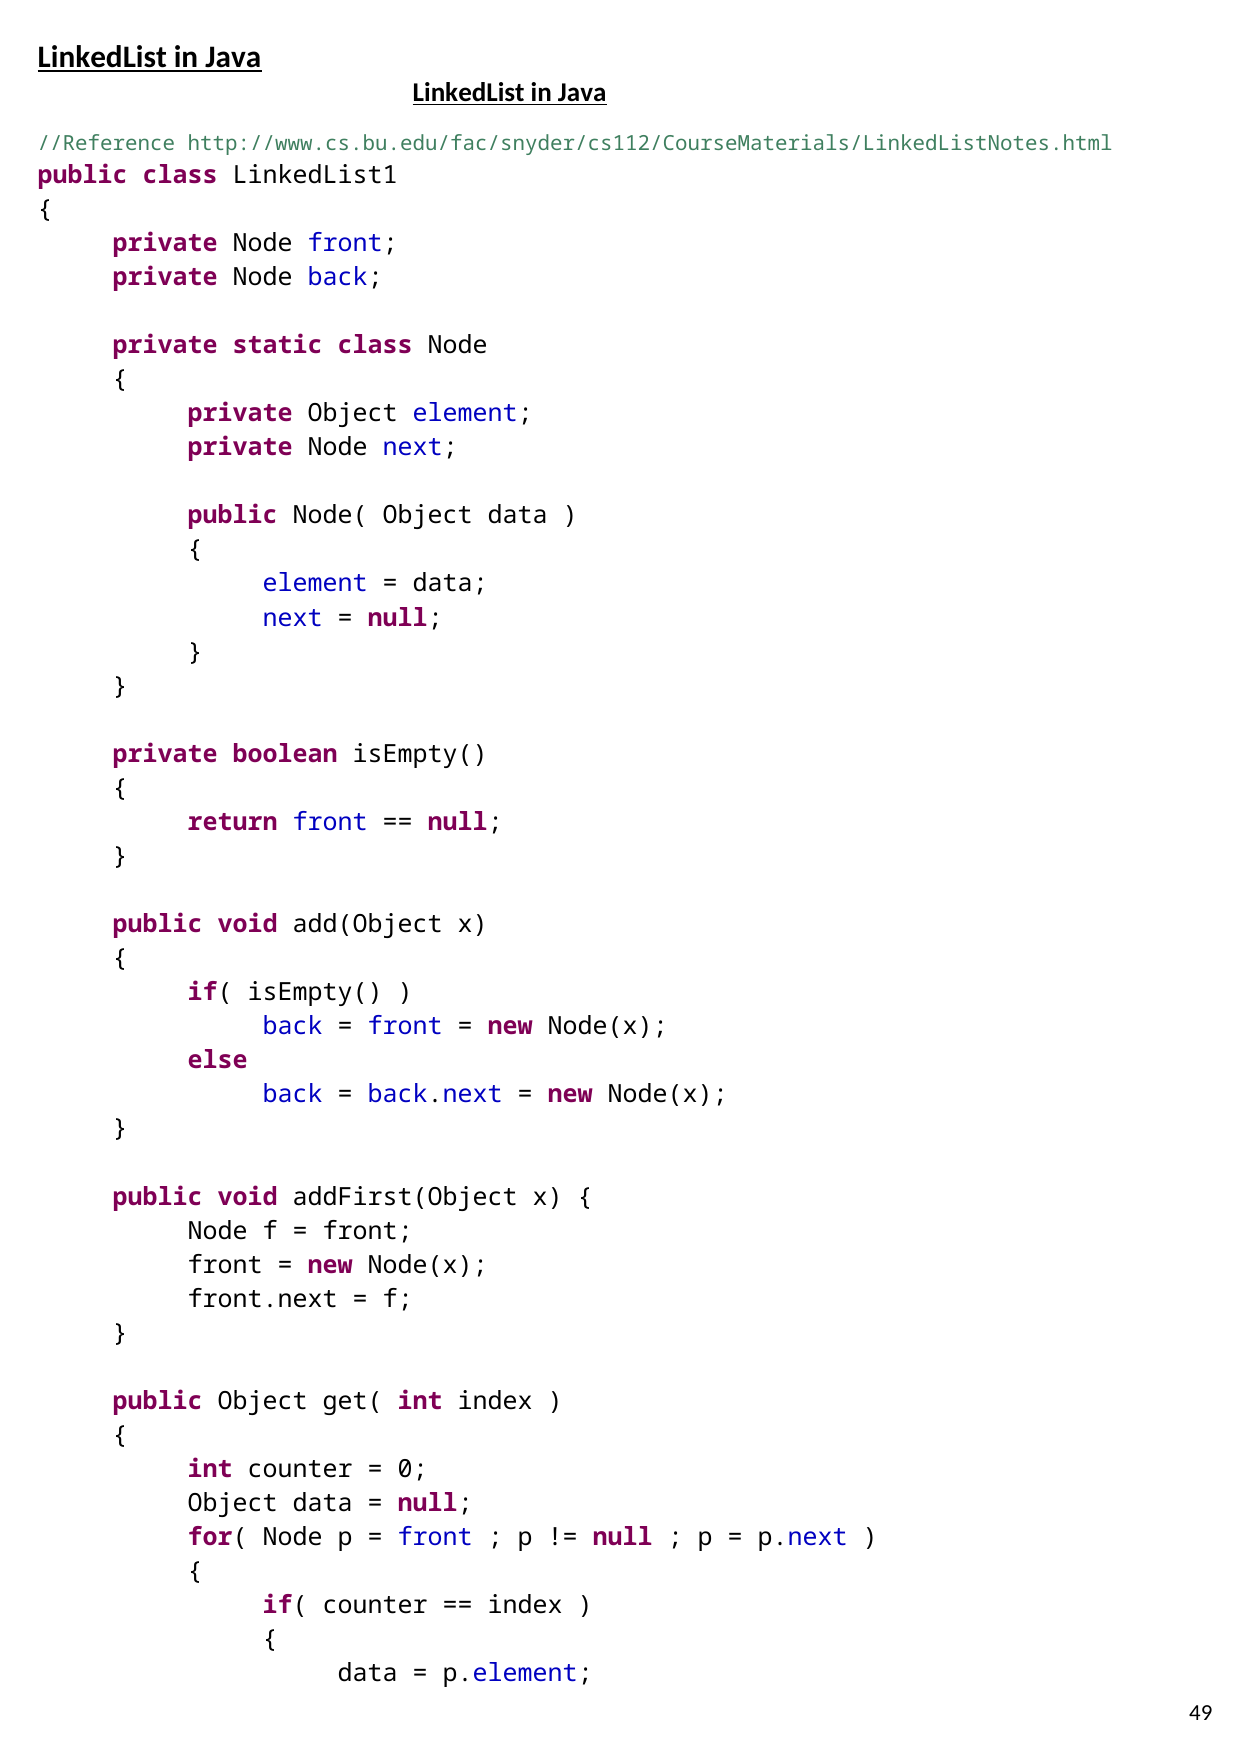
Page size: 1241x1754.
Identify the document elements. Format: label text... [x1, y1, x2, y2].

text public Node( Object data ) [37, 497, 1212, 531]
text } [37, 1110, 1212, 1144]
text { [37, 1621, 1212, 1655]
text public void add(Object x) [37, 906, 1212, 940]
text front = new Node(x); [112, 1246, 1212, 1280]
text private boolean isEmpty() [37, 735, 1212, 769]
text private Node front; [37, 224, 1212, 258]
text private Node next; [37, 429, 1212, 463]
text back = front = new Node(x); [37, 1008, 1212, 1042]
text { [37, 1553, 1212, 1587]
text { [37, 940, 1212, 974]
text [37, 1519, 1212, 1553]
text data = p.element; [37, 1655, 1212, 1689]
text next = null; [37, 599, 1212, 633]
text element = data; [37, 565, 1212, 599]
text private Node back; [37, 258, 1212, 293]
text private static class Node [37, 327, 1212, 361]
text public void addFirst(Object x) { [112, 1178, 1212, 1212]
text { [37, 1417, 1212, 1451]
text int counter = 0; [37, 1451, 1212, 1485]
text LinkedList in Java [37, 37, 1212, 76]
text return front == null; [37, 803, 1212, 838]
text front.next = f; [112, 1280, 1212, 1314]
text LinkedList in Java [337, 76, 1212, 109]
text } [37, 838, 1212, 872]
text //Reference http://www.cs.bu.edu/fac/snyder/cs112/CourseMaterials/LinkedListNotes.html [37, 128, 1212, 156]
text public Object get( int index ) [37, 1383, 1212, 1417]
text } [37, 633, 1212, 667]
text back = back.next = new Node(x); [37, 1076, 1212, 1110]
text { [37, 361, 1212, 395]
text if( isEmpty() ) [37, 974, 1212, 1008]
text private Object element; [37, 395, 1212, 429]
text } [112, 1314, 1212, 1348]
text if( counter == index ) [37, 1587, 1212, 1621]
text } [37, 667, 1212, 701]
text Object data = null; [37, 1485, 1212, 1519]
text else [37, 1042, 1212, 1076]
text { [37, 531, 1212, 565]
text Node f = front; [112, 1212, 1212, 1246]
text { [37, 769, 1212, 803]
text { [37, 190, 1212, 224]
text public class LinkedList1 [37, 156, 1212, 190]
